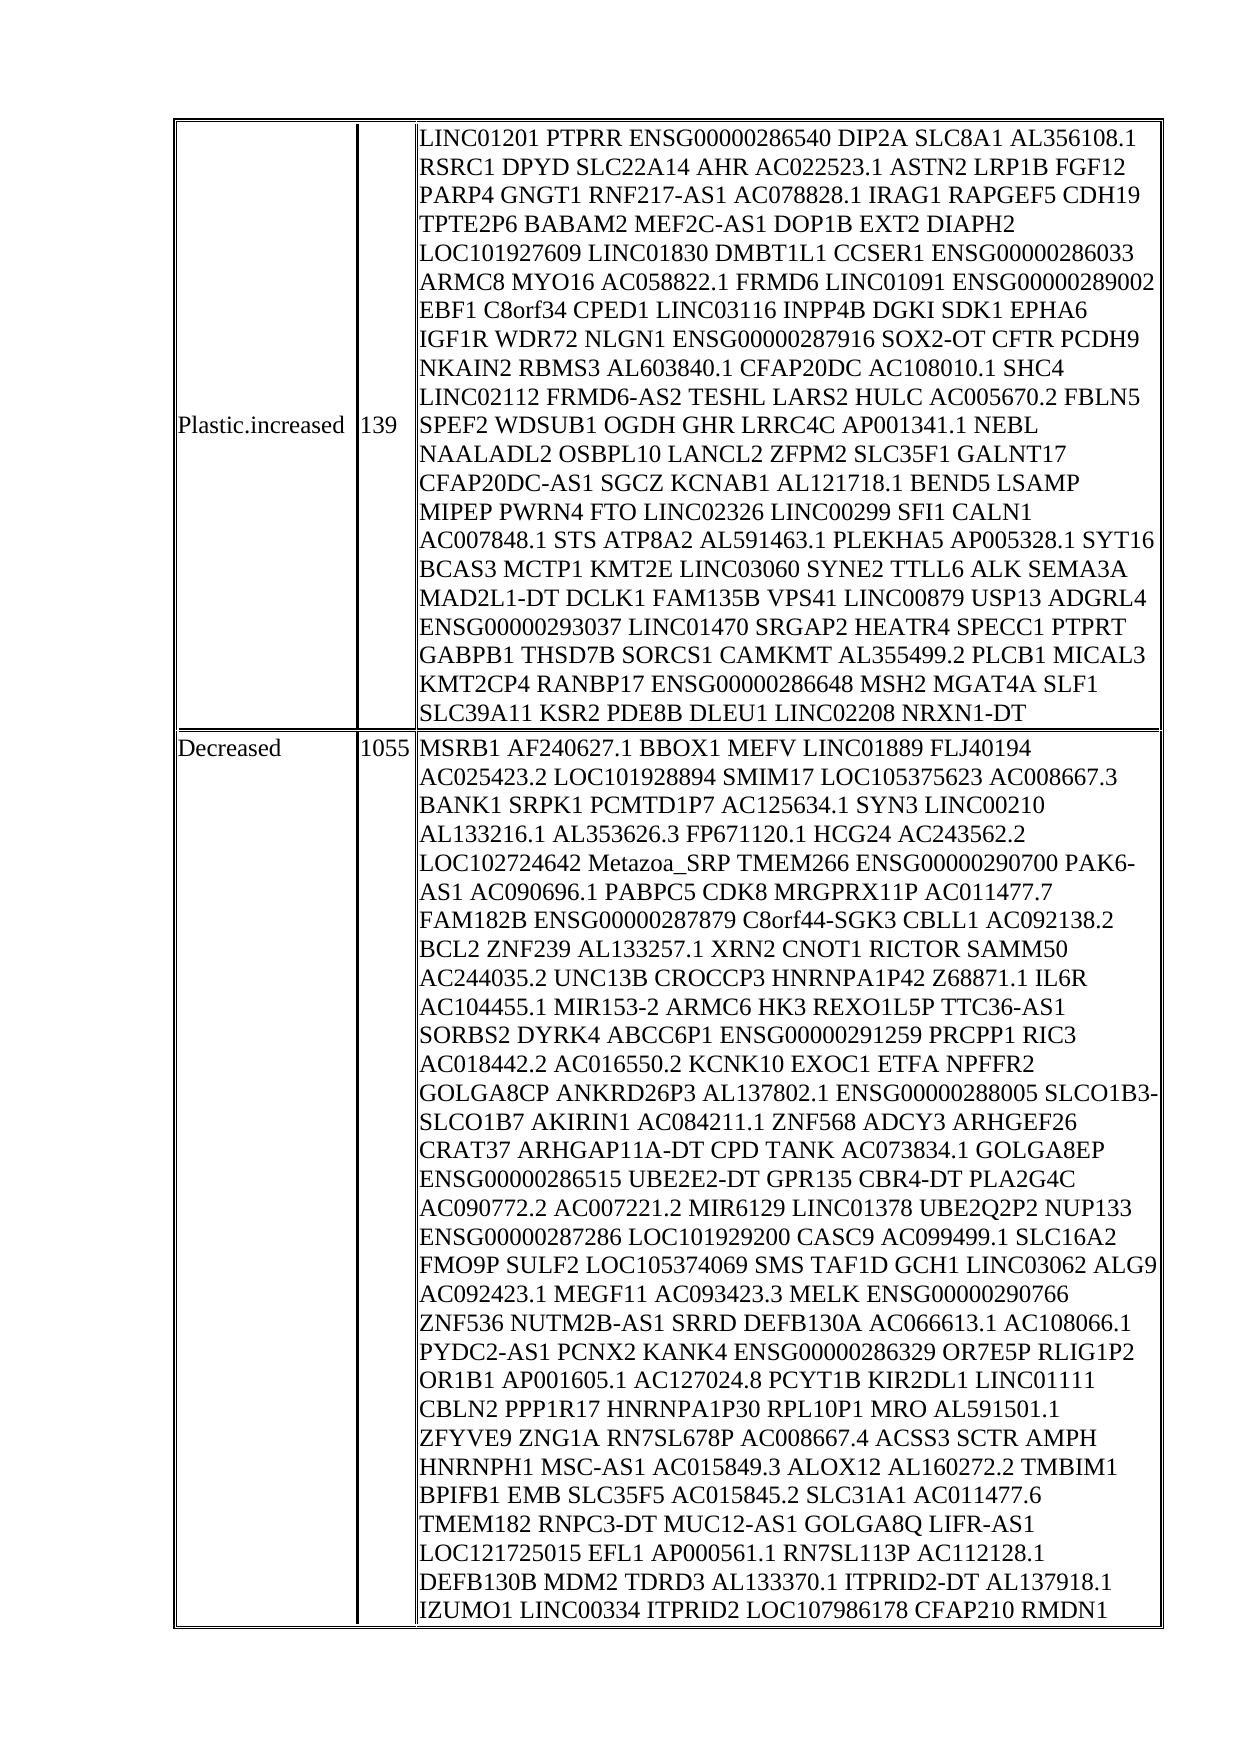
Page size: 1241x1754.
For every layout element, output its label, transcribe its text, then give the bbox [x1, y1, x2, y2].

table_cell 139 [357, 122, 417, 728]
table_cell 1055 [357, 732, 417, 1626]
table_cell Decreased [177, 728, 357, 1626]
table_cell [417, 728, 1161, 1626]
table_cell Plastic.increased [177, 122, 357, 728]
table_cell LINC01201 PTPRR ENSG00000286540 DIP2A SLC8A1 AL356108.1 RSRC1 DPYD SLC22A14 AHR AC022523.1 ASTN2 LRP1B FGF12 PARP4 GNGT1 RNF217-AS1 AC078828.1 IRAG1 RAPGEF5 CDH19 TPTE2P6 BABAM2 MEF2C-AS1 DOP1B EXT2 DIAPH2 LOC101927609 LINC01830 DMBT1L1 CCSER1 ENSG00000286033 ARMC8 MYO16 AC058822.1 FRMD6 LINC01091 ENSG00000289002 EBF1 C8orf34 CPED1 LINC03116 INPP4B DGKI SDK1 EPHA6 IGF1R WDR72 NLGN1 ENSG00000287916 SOX2-OT CFTR PCDH9 NKAIN2 RBMS3 AL603840.1 CFAP20DC AC108010.1 SHC4 LINC02112 FRMD6-AS2 TESHL LARS2 HULC AC005670.2 FBLN5 SPEF2 WDSUB1 OGDH GHR LRRC4C AP001341.1 NEBL NAALADL2 OSBPL10 LANCL2 ZFPM2 SLC35F1 GALNT17 CFAP20DC-AS1 SGCZ KCNAB1 AL121718.1 BEND5 LSAMP MIPEP PWRN4 FTO LINC02326 LINC00299 SFI1 CALN1 AC007848.1 STS ATP8A2 AL591463.1 PLEKHA5 AP005328.1 SYT16 BCAS3 MCTP1 KMT2E LINC03060 SYNE2 TTLL6 ALK SEMA3A MAD2L1-DT DCLK1 FAM135B VPS41 LINC00879 USP13 ADGRL4 ENSG00000293037 LINC01470 SRGAP2 HEATR4 SPECC1 PTPRT GABPB1 THSD7B SORCS1 CAMKMT AL355499.2 PLCB1 MICAL3 KMT2CP4 RANBP17 ENSG00000286648 MSH2 MGAT4A SLF1 SLC39A11 KSR2 PDE8B DLEU1 LINC02208 NRXN1-DT [417, 122, 1160, 728]
